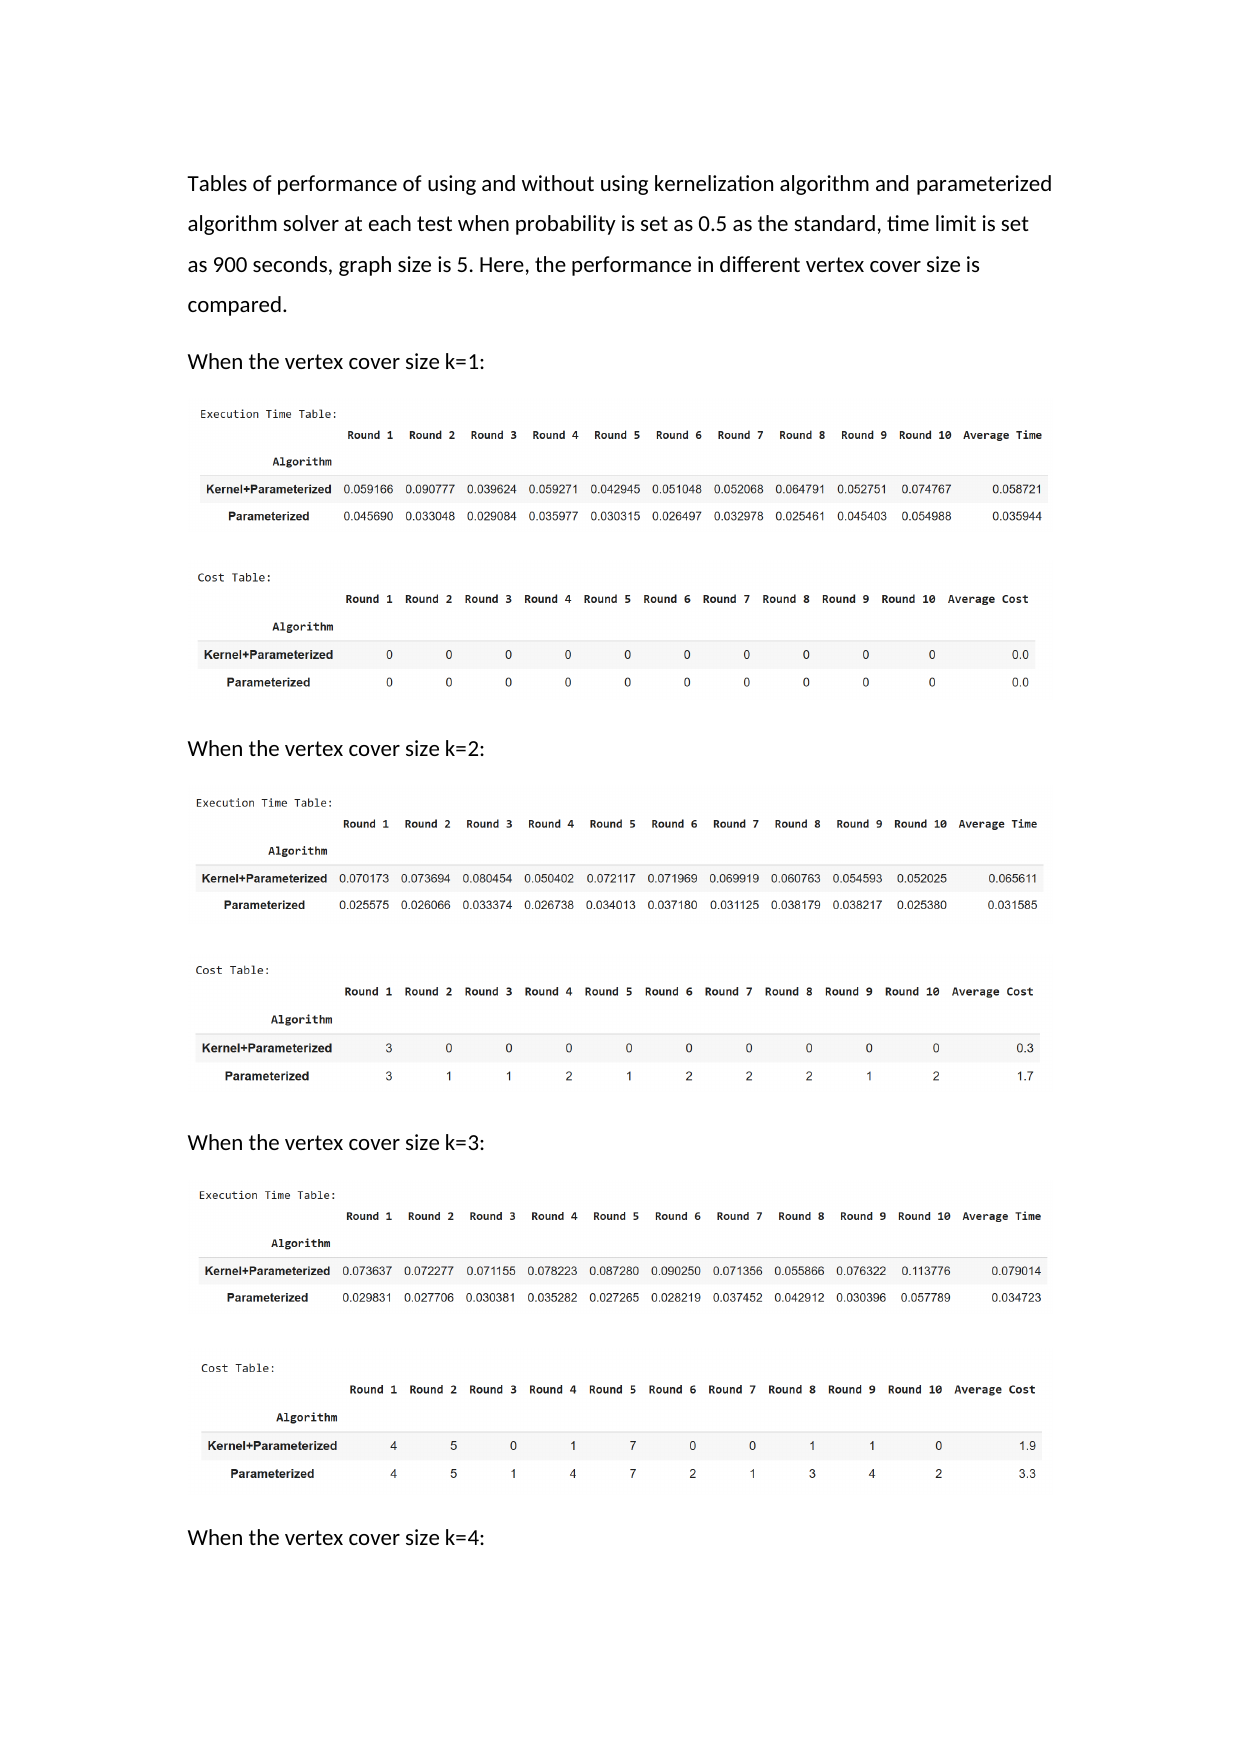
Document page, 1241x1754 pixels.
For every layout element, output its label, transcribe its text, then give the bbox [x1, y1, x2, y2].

text Tables of performance of using and without using kernelization algorithm and parameterized algorithm solver at each test when probability is set as 0.5 as the standard, time limit is set as 900 seconds, graph size is 5. Here, the performance in different vertex cover size is compared. [187, 164, 1053, 323]
text When the vertex cover size k=3: [187, 1124, 1053, 1161]
picture [187, 398, 1053, 532]
text When the vertex cover size k=2: [187, 729, 1053, 767]
picture [187, 785, 1053, 924]
text When the vertex cover size k=4: [187, 1518, 1053, 1555]
text When the vertex cover size k=1: [187, 342, 1053, 379]
picture [187, 954, 1053, 1092]
picture [187, 1180, 1053, 1314]
picture [187, 1348, 1053, 1495]
picture [187, 560, 1053, 700]
